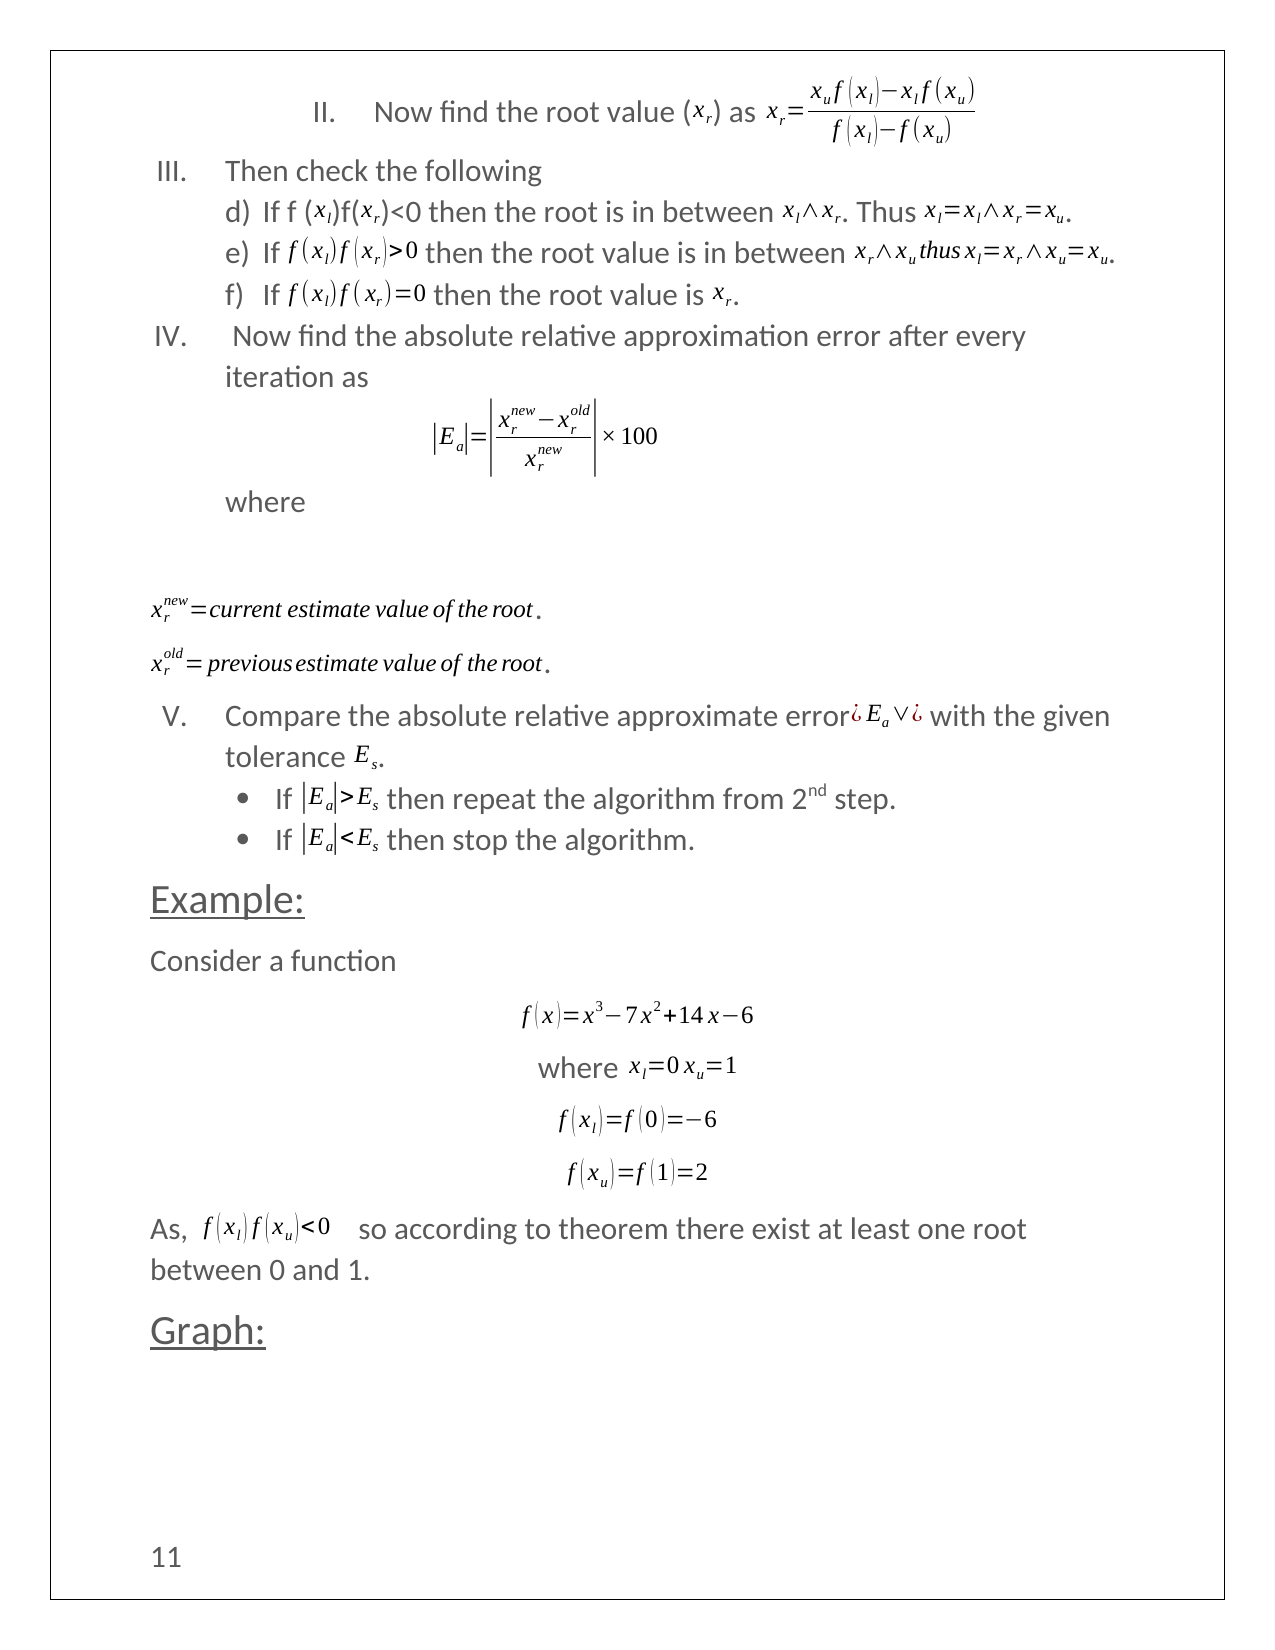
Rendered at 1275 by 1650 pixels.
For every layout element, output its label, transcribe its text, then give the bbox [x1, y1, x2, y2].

text As, so according to theorem there exist at least one root between 0 and 1. [150, 1209, 1125, 1288]
list where [225, 482, 1125, 520]
list Then check the following [187, 151, 1125, 189]
text . [150, 589, 1125, 627]
text where [150, 1048, 1125, 1086]
text Graph: [150, 1304, 1125, 1355]
list If then the root value is . [225, 274, 1125, 313]
list Now find the root value () as [187, 75, 1125, 148]
list Compare the absolute relative approximate error with the given tolerance . [187, 696, 1125, 776]
text Example: [150, 873, 1125, 924]
text . [150, 643, 1125, 681]
list If then the root value is in between . [225, 233, 1125, 272]
list If then repeat the algorithm from 2nd step. [237, 779, 1125, 817]
list If f ()f()<0 then the root is in between . Thus . [225, 192, 1125, 230]
list If then stop the algorithm. [237, 820, 1125, 858]
list Now find the absolute relative approximation error after every iteration as [187, 316, 1125, 395]
text Consider a function [150, 941, 1125, 979]
